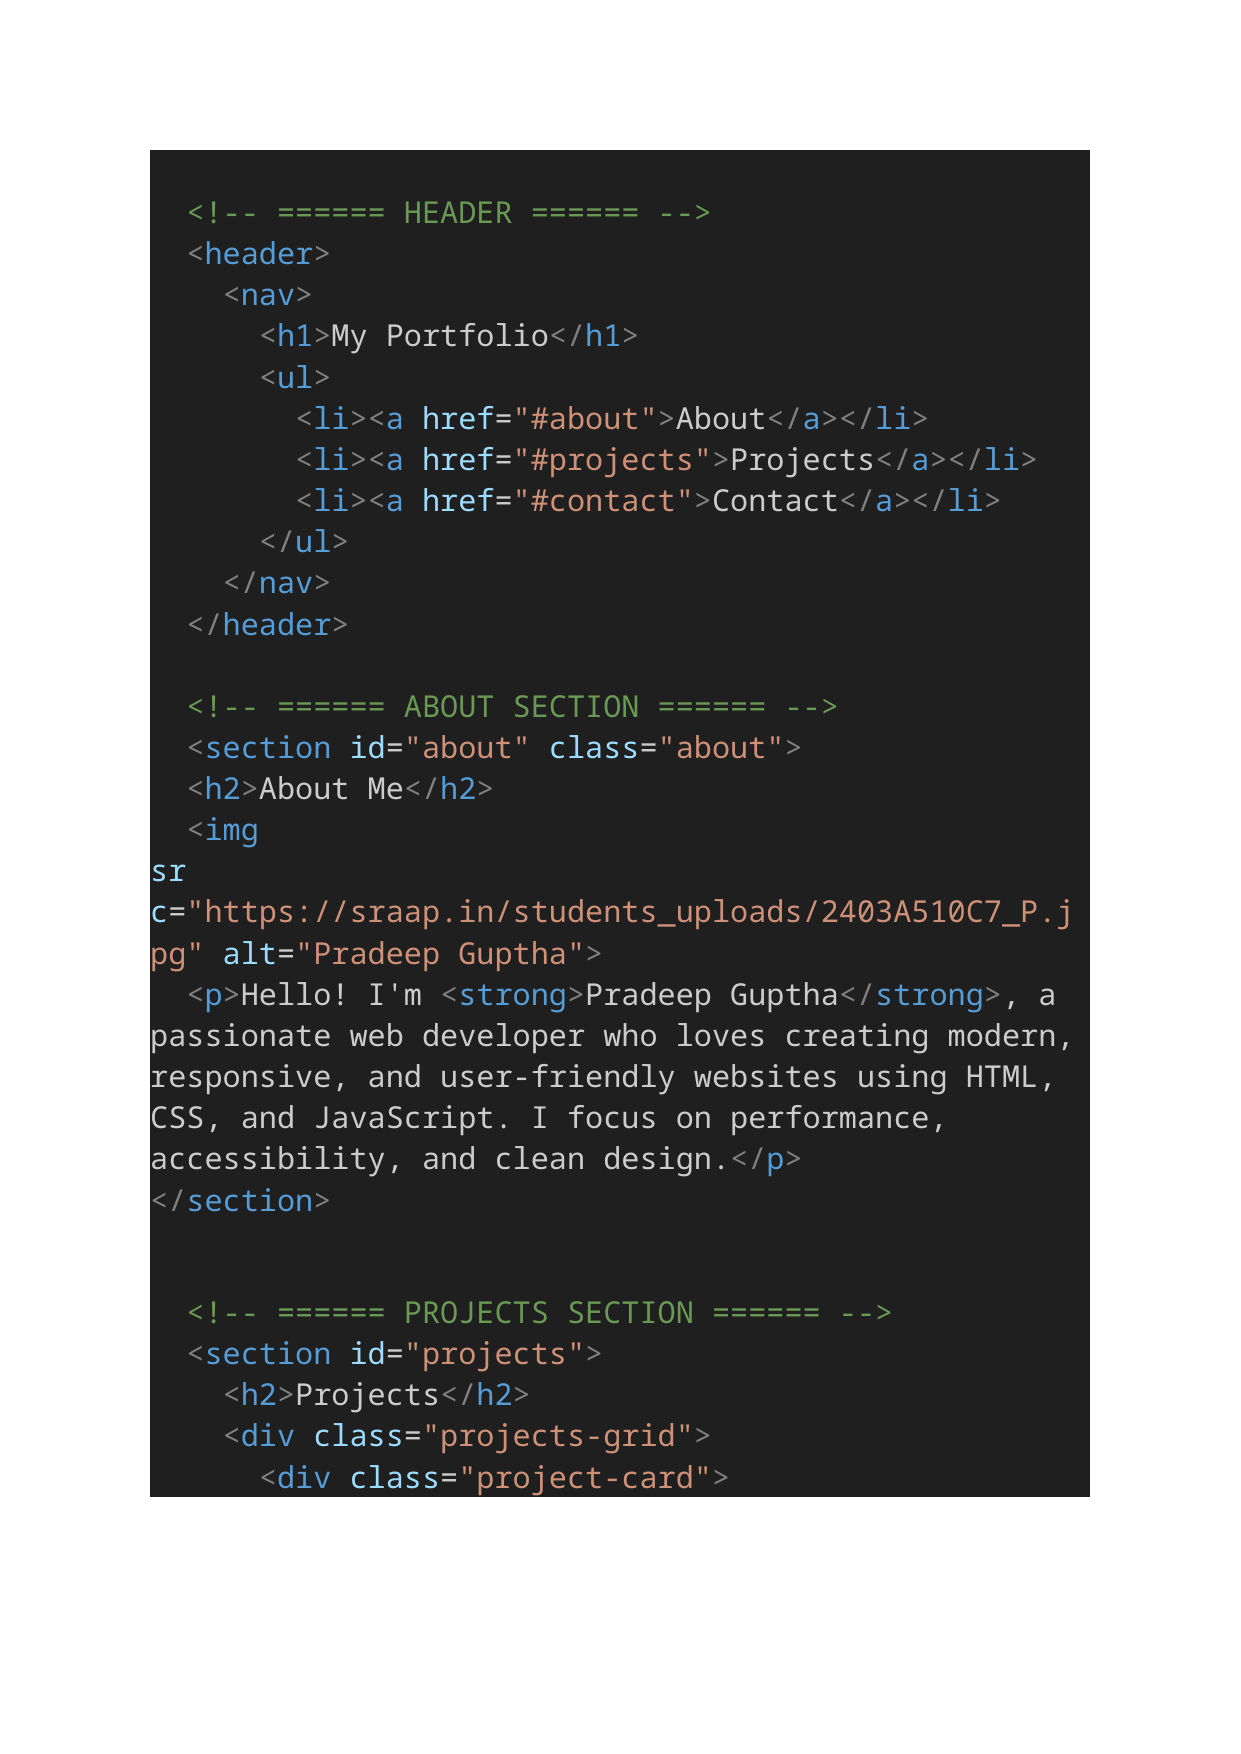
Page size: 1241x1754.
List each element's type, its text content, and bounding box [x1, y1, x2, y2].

text <img src="https://sraap.in/students_uploads/2403A510C7_P.jpg" alt="Pradeep Guptha"> [150, 808, 1090, 973]
text <p>Hello! I'm <strong>Pradeep Guptha</strong>, a passionate web developer who loves creating modern, responsive, and user-friendly websites using HTML, CSS, and JavaScript. I focus on performance, accessibility, and clean design.</p> [150, 973, 1090, 1179]
text <section id="projects"> [150, 1332, 1090, 1373]
text <li><a href="#projects">Projects</a></li> [150, 438, 1090, 479]
text </ul> [150, 520, 1090, 561]
text </header> [150, 603, 1090, 644]
text <h1>My Portfolio</h1> [150, 314, 1090, 356]
text <header> [150, 232, 1090, 273]
text <div class="project-card"> [150, 1456, 1090, 1497]
text <li><a href="#about">About</a></li> [150, 397, 1090, 438]
text <div class="projects-grid"> [150, 1414, 1090, 1456]
text <h2>Projects</h2> [150, 1373, 1090, 1414]
text <nav> [150, 273, 1090, 314]
text <!-- ====== HEADER ====== --> [150, 191, 1090, 232]
text <!-- ====== PROJECTS SECTION ====== --> [150, 1291, 1090, 1332]
text </section> [150, 1179, 1090, 1220]
text <ul> [150, 356, 1090, 397]
text <li><a href="#contact">Contact</a></li> [150, 479, 1090, 520]
text <h2>About Me</h2> [150, 767, 1090, 808]
text </nav> [150, 561, 1090, 603]
text <!-- ====== ABOUT SECTION ====== --> [150, 685, 1090, 726]
text <section id="about" class="about"> [150, 726, 1090, 767]
